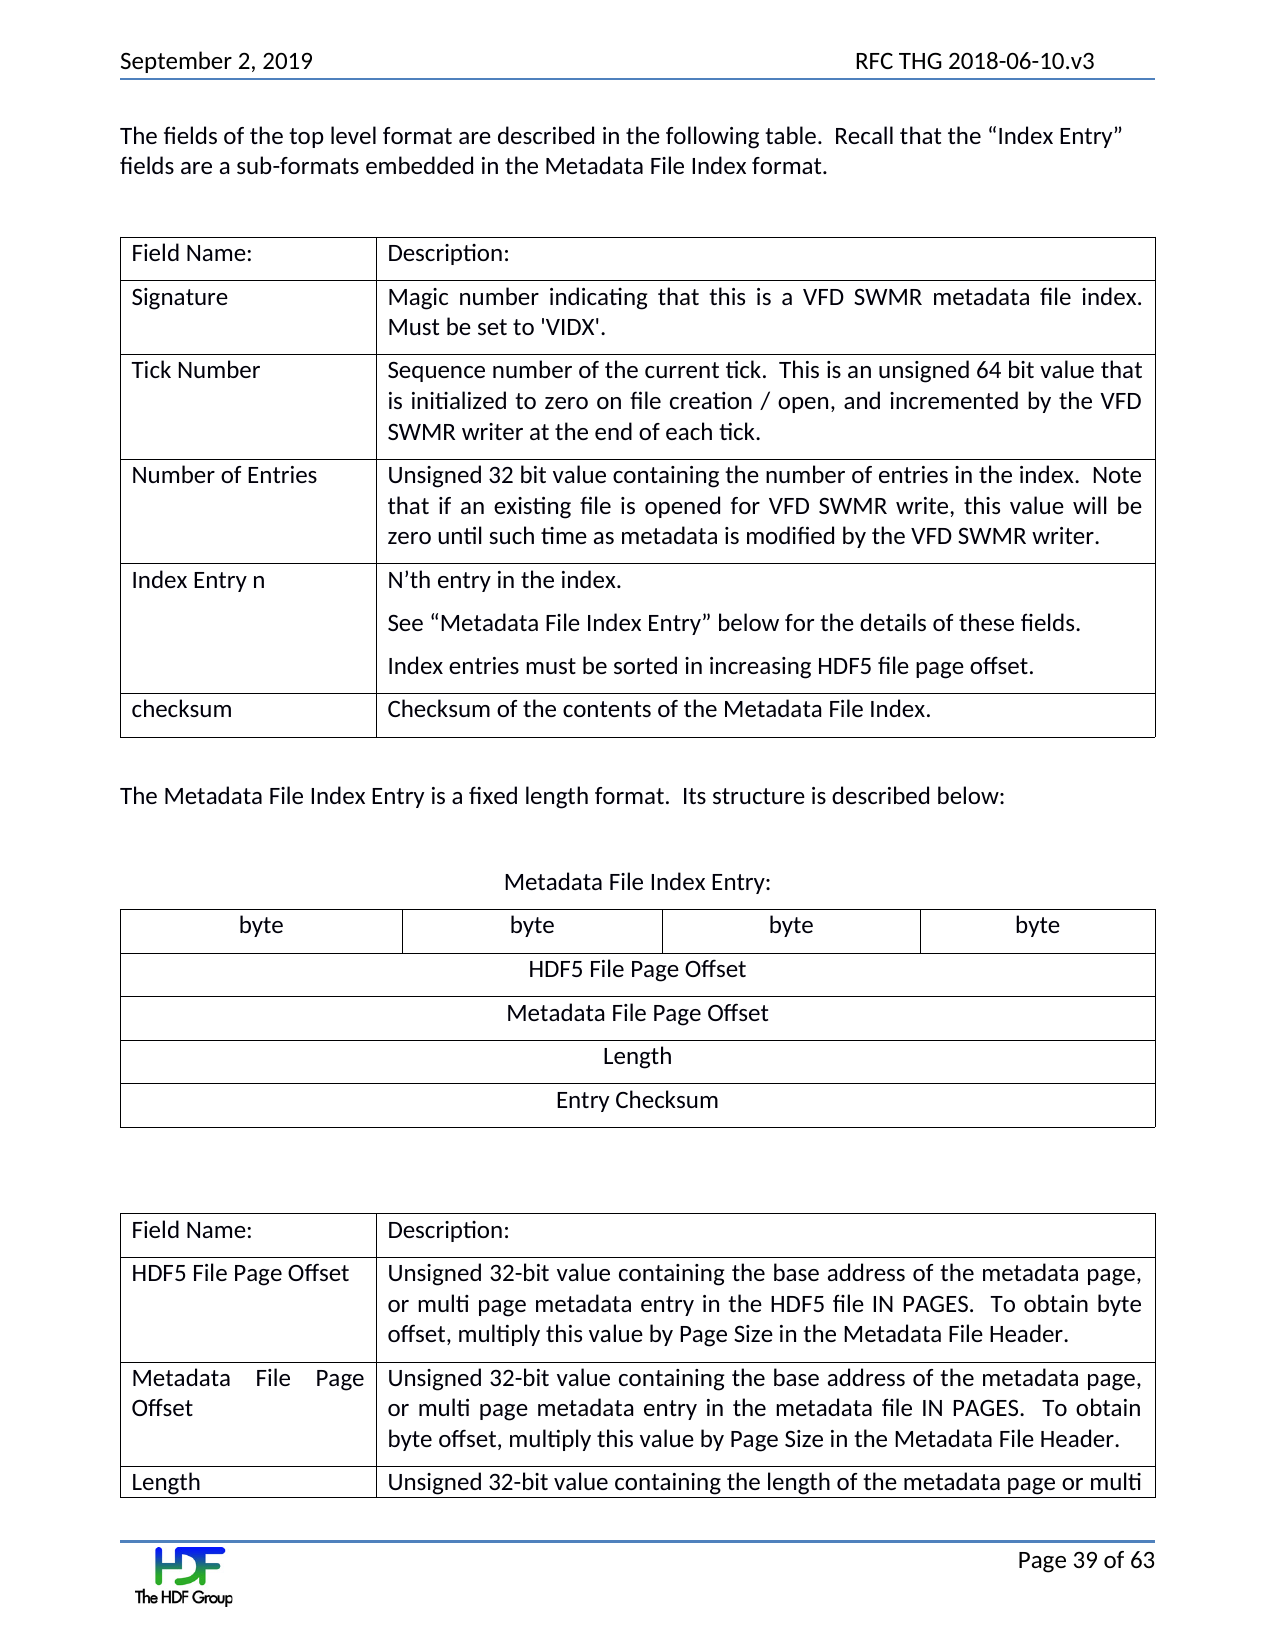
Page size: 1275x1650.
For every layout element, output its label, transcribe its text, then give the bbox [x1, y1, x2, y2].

table_header Field Name: [121, 238, 376, 280]
table_cell Tick Number [121, 355, 376, 459]
table_cell Metadata File Page Offset [121, 1363, 376, 1466]
table_cell Magic number indicating that this is a VFD SWMR metadata file index. Must be set to 'VIDX'. [377, 281, 1155, 354]
table_cell Length [121, 1041, 1155, 1083]
table_cell Length [121, 1467, 376, 1497]
table_header byte [121, 910, 402, 953]
text The Metadata File Index Entry is a fixed length format. Its structure is described below: [120, 780, 1155, 811]
table_cell HDF5 File Page Offset [121, 1258, 376, 1361]
table_header Description: [377, 1214, 1155, 1257]
table_cell Unsigned 32-bit value containing the base address of the metadata page, or multi page metadata entry in the metadata file IN PAGES. To obtain byte offset, multiply this value by Page Size in the Metadata File Header. [377, 1363, 1155, 1466]
table_header Description: [377, 238, 1155, 280]
table_cell Index Entry n [121, 564, 376, 693]
table_header byte [663, 910, 920, 953]
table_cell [377, 1467, 1155, 1497]
table_cell Unsigned 32-bit value containing the base address of the metadata page, or multi page metadata entry in the HDF5 file IN PAGES. To obtain byte offset, multiply this value by Page Size in the Metadata File Header. [377, 1258, 1155, 1361]
table_cell N’th entry in the index. See “Metadata File Index Entry” below for the details of these fields. Index entries must be sorted in increasing HDF5 file page offset. [377, 564, 1155, 693]
table_cell Sequence number of the current tick. This is an unsigned 64 bit value that is initialized to zero on file creation / open, and incremented by the VFD SWMR writer at the end of each tick. [377, 355, 1155, 459]
table_cell Entry Checksum [121, 1084, 1155, 1127]
picture [135, 1547, 233, 1607]
table_cell Number of Entries [121, 460, 376, 563]
table_header byte [403, 910, 662, 953]
table_cell checksum [121, 694, 376, 736]
table_cell Metadata File Page Offset [121, 997, 1155, 1040]
text The fields of the top level format are described in the following table. Recall that the “Index Entry” fields are a sub-formats embedded in the Metadata File Index format. [120, 120, 1155, 181]
text Metadata File Index Entry: [120, 866, 1155, 897]
table_header byte [921, 910, 1155, 953]
table_header Field Name: [121, 1214, 376, 1257]
table_cell HDF5 File Page Offset [121, 954, 1155, 996]
table_cell Unsigned 32 bit value containing the number of entries in the index. Note that if an existing file is opened for VFD SWMR write, this value will be zero until such time as metadata is modified by the VFD SWMR writer. [377, 460, 1155, 563]
table_cell Checksum of the contents of the Metadata File Index. [377, 694, 1155, 736]
table_cell Signature [121, 281, 376, 354]
